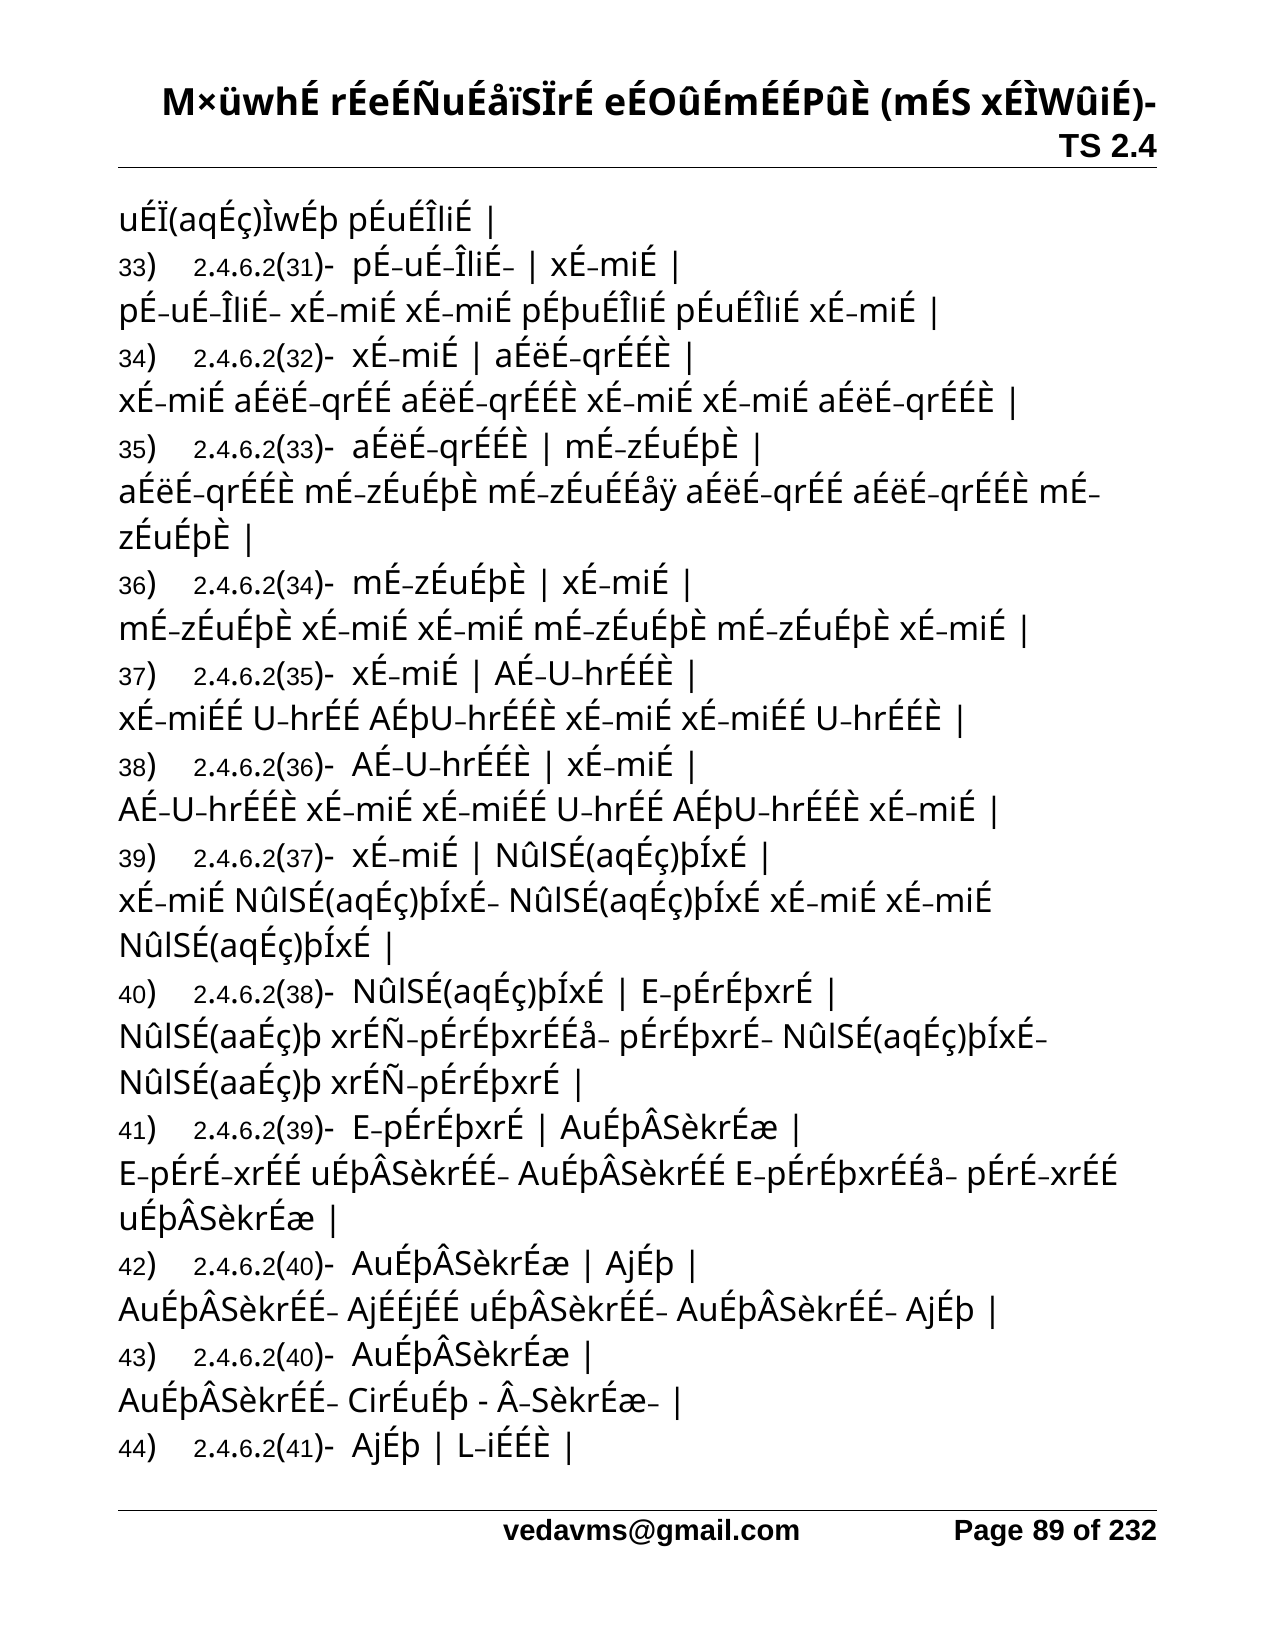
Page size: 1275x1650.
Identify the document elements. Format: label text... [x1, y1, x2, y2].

text 40) 2.4.6.2(38)- NûlSÉ(aqÉç)þÍxÉ | E–pÉrÉþxrÉ | [118, 968, 1157, 1013]
text AuÉþÂSèkrÉÉ– CirÉuÉþ - Â–SèkrÉæ– | [118, 1376, 1157, 1422]
text 35) 2.4.6.2(33)- aÉëÉ–qrÉÉÈ | mÉ–zÉuÉþÈ | [118, 423, 1157, 468]
text 33) 2.4.6.2(31)- pÉ–uÉ–ÎliÉ– | xÉ–miÉ | [118, 241, 1157, 286]
text xÉ–miÉÉ U–hrÉÉ AÉþU–hrÉÉÈ xÉ–miÉ xÉ–miÉÉ U–hrÉÉÈ | [118, 695, 1157, 741]
text aÉëÉ–qrÉÉÈ mÉ–zÉuÉþÈ mÉ–zÉuÉÉåÿ aÉëÉ–qrÉÉ aÉëÉ–qrÉÉÈ mÉ–zÉuÉþÈ | [118, 468, 1157, 559]
text 39) 2.4.6.2(37)- xÉ–miÉ | NûlSÉ(aqÉç)þÍxÉ | [118, 831, 1157, 877]
text 44) 2.4.6.2(41)- AjÉþ | L–iÉÉÈ | [118, 1422, 1157, 1467]
text pÉ–uÉ–ÎliÉ– xÉ–miÉ xÉ–miÉ pÉþuÉÎliÉ pÉuÉÎliÉ xÉ–miÉ | [118, 286, 1157, 332]
text mÉ–zÉuÉþÈ xÉ–miÉ xÉ–miÉ mÉ–zÉuÉþÈ mÉ–zÉuÉþÈ xÉ–miÉ | [118, 604, 1157, 650]
text AÉ–U–hrÉÉÈ xÉ–miÉ xÉ–miÉÉ U–hrÉÉ AÉþU–hrÉÉÈ xÉ–miÉ | [118, 786, 1157, 831]
text E–pÉrÉ–xrÉÉ uÉþÂSèkrÉÉ– AuÉþÂSèkrÉÉ E–pÉrÉþxrÉÉå– pÉrÉ–xrÉÉ uÉþÂSèkrÉæ | [118, 1149, 1157, 1240]
text Wû–uÉÏ(aqÉç)ÌwÉþ pÉuÉÎliÉ pÉuÉÎliÉ Wû–uÉÏ(aqÉç)ÌwÉþ Wû–uÉÏ(aqÉç)ÌwÉþ pÉuÉÎliÉ | [118, 196, 1157, 241]
text xÉ–miÉ aÉëÉ–qrÉÉ aÉëÉ–qrÉÉÈ xÉ–miÉ xÉ–miÉ aÉëÉ–qrÉÉÈ | [118, 377, 1157, 423]
text 34) 2.4.6.2(32)- xÉ–miÉ | aÉëÉ–qrÉÉÈ | [118, 332, 1157, 377]
text xÉ–miÉ NûlSÉ(aqÉç)þÍxÉ– NûlSÉ(aqÉç)þÍxÉ xÉ–miÉ xÉ–miÉ NûlSÉ(aqÉç)þÍxÉ | [118, 877, 1157, 968]
text NûlSÉ(aaÉç)þ xrÉÑ–pÉrÉþxrÉÉå– pÉrÉþxrÉ– NûlSÉ(aqÉç)þÍxÉ– NûlSÉ(aaÉç)þ xrÉÑ–pÉrÉþxrÉ | [118, 1013, 1157, 1104]
text 37) 2.4.6.2(35)- xÉ–miÉ | AÉ–U–hrÉÉÈ | [118, 650, 1157, 695]
text AuÉþÂSèkrÉÉ– AjÉÉjÉÉ uÉþÂSèkrÉÉ– AuÉþÂSèkrÉÉ– AjÉþ | [118, 1286, 1157, 1331]
text 38) 2.4.6.2(36)- AÉ–U–hrÉÉÈ | xÉ–miÉ | [118, 741, 1157, 786]
text 36) 2.4.6.2(34)- mÉ–zÉuÉþÈ | xÉ–miÉ | [118, 559, 1157, 604]
text 41) 2.4.6.2(39)- E–pÉrÉþxrÉ | AuÉþÂSèkrÉæ | [118, 1104, 1157, 1149]
text 43) 2.4.6.2(40)- AuÉþÂSèkrÉæ | [118, 1331, 1157, 1376]
text 42) 2.4.6.2(40)- AuÉþÂSèkrÉæ | AjÉþ | [118, 1240, 1157, 1286]
